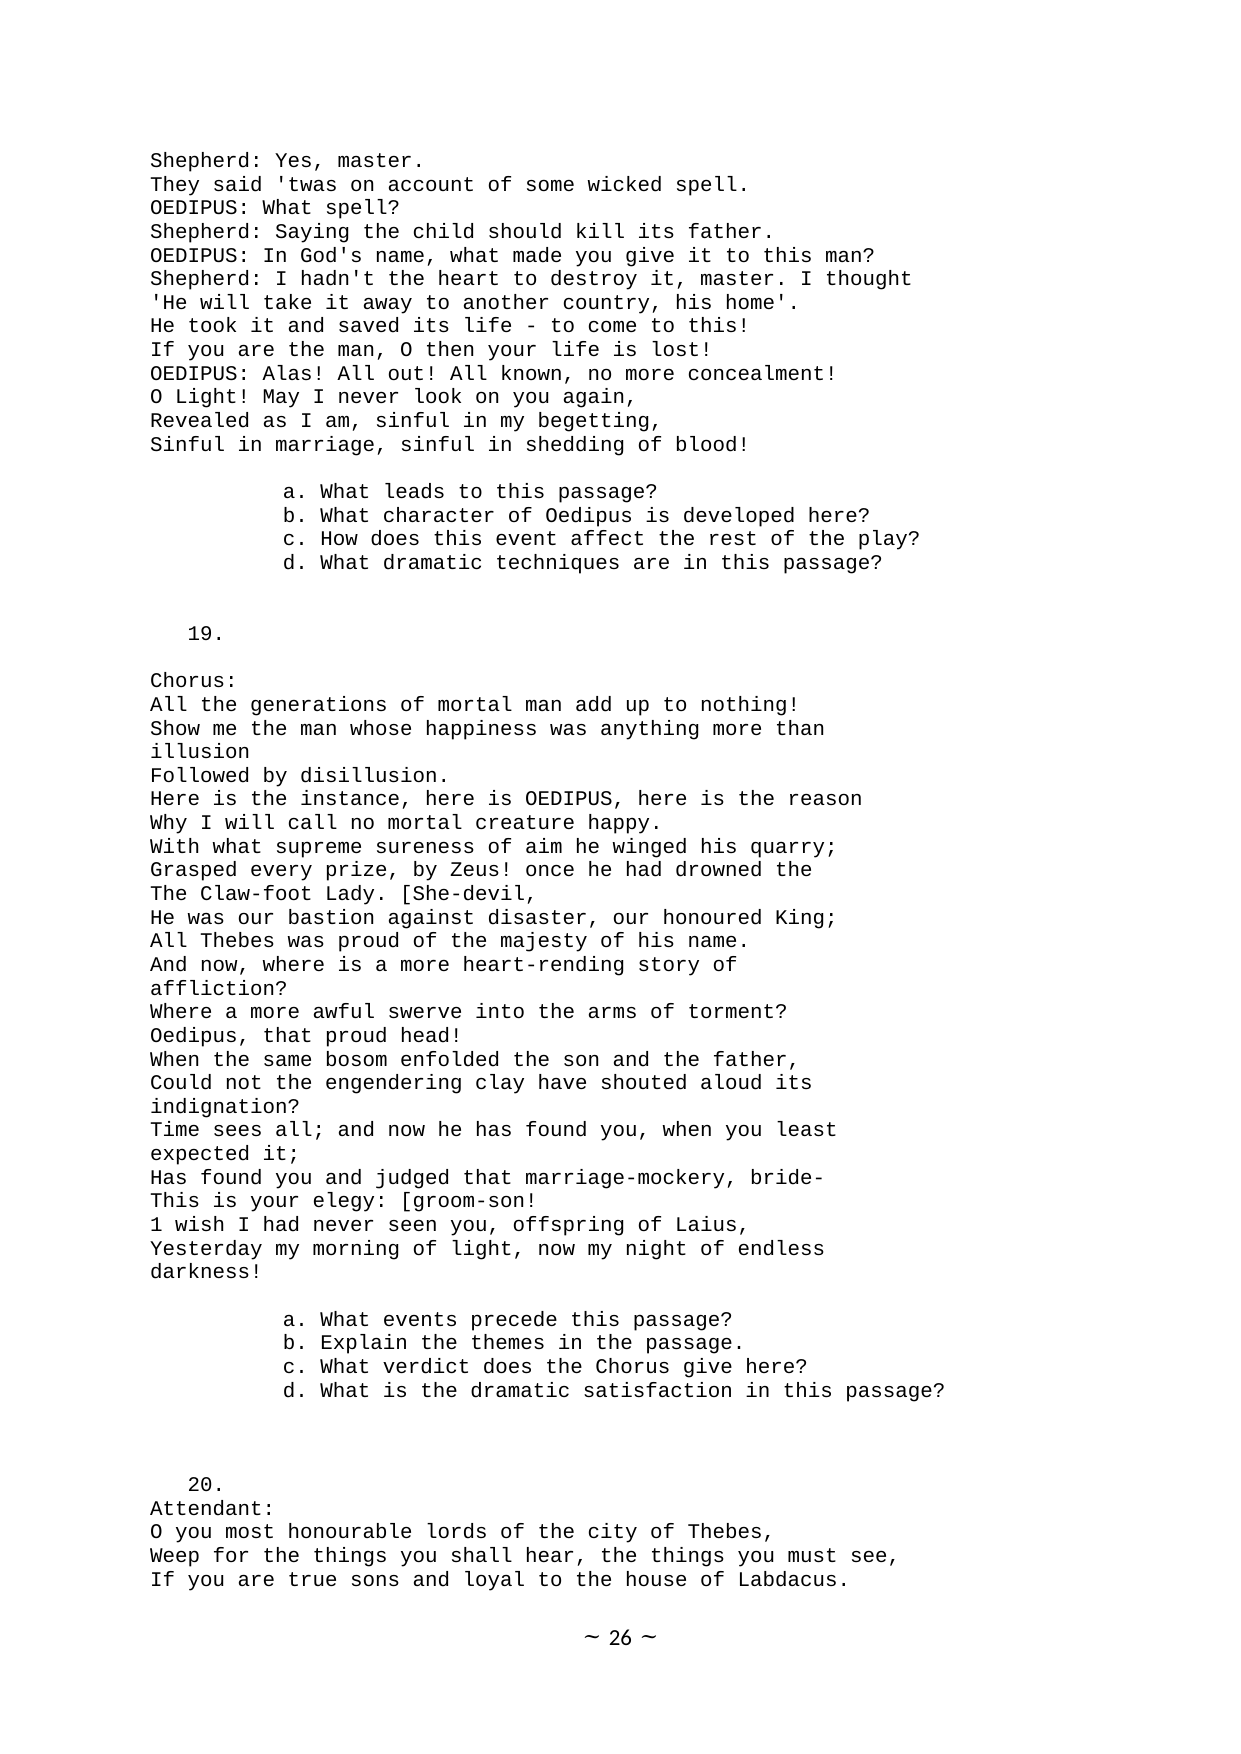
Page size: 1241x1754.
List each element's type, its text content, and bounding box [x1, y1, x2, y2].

text Grasped every prize, by Zeus! once he had drowned the [150, 859, 1090, 883]
text He was our bastion against disaster, our honoured King; [150, 907, 1090, 930]
list What character of Oedipus is developed here? [283, 505, 1090, 528]
text All the generations of mortal man add up to nothing! [150, 694, 1090, 717]
text OEDIPUS: Alas! All out! All known, no more concealment! [150, 363, 1090, 386]
text OEDIPUS: In God's name, what made you give it to this man? [150, 244, 1090, 268]
text And now, where is a more heart-rending story of [150, 954, 1090, 978]
text expected it; [150, 1143, 1090, 1167]
text Time sees all; and now he has found you, when you least [150, 1119, 1090, 1143]
text O you most honourable lords of the city of Thebes, [150, 1521, 1090, 1545]
list Explain the themes in the passage. [283, 1332, 1090, 1356]
text 'He will take it away to another country, his home'. [150, 292, 1090, 316]
text Sinful in marriage, sinful in shedding of blood! [150, 434, 1090, 457]
list What leads to this passage? [283, 481, 1090, 505]
text Weep for the things you shall hear, the things you must see, [150, 1545, 1090, 1569]
list What verdict does the Chorus give here? [283, 1356, 1090, 1379]
text affliction? [150, 978, 1090, 1001]
text Could not the engendering clay have shouted aloud its [150, 1072, 1090, 1096]
text Oedipus, that proud head! [150, 1025, 1090, 1048]
text darkness! [150, 1261, 1090, 1285]
text With what supreme sureness of aim he winged his quarry; [150, 836, 1090, 859]
text O Light! May I never look on you again, [150, 386, 1090, 410]
text Revealed as I am, sinful in my begetting, [150, 410, 1090, 434]
list What is the dramatic satisfaction in this passage? [283, 1379, 1090, 1403]
text This is your elegy: [groom-son! [150, 1190, 1090, 1214]
text illusion [150, 741, 1090, 765]
text Where a more awful swerve into the arms of torment? [150, 1001, 1090, 1025]
list What events precede this passage? [283, 1309, 1090, 1332]
text The Claw-foot Lady. [She-devil, [150, 883, 1090, 907]
text All Thebes was proud of the majesty of his name. [150, 930, 1090, 954]
text Chorus: [150, 670, 1090, 694]
text OEDIPUS: What spell? [150, 197, 1090, 221]
text Yesterday my morning of light, now my night of endless [150, 1238, 1090, 1261]
text He took it and saved its life - to come to this! [150, 316, 1090, 339]
text Why I will call no mortal creature happy. [150, 812, 1090, 836]
text If you are the man, O then your life is lost! [150, 339, 1090, 363]
text Shepherd: I hadn't the heart to destroy it, master. I thought [150, 268, 1090, 292]
text Show me the man whose happiness was anything more than [150, 717, 1090, 741]
text 1 wish I had never seen you, offspring of Laius, [150, 1214, 1090, 1238]
text If you are true sons and loyal to the house of Labdacus. [150, 1569, 1090, 1592]
text Here is the instance, here is OEDIPUS, here is the reason [150, 788, 1090, 812]
list How does this event affect the rest of the play? [283, 528, 1090, 552]
text indignation? [150, 1096, 1090, 1119]
list What dramatic techniques are in this passage? [283, 552, 1090, 576]
text Has found you and judged that marriage-mockery, bride- [150, 1167, 1090, 1190]
text Shepherd: Saying the child should kill its father. [150, 221, 1090, 244]
text Followed by disillusion. [150, 765, 1090, 788]
text Attendant: [150, 1498, 1090, 1521]
text Shepherd: Yes, master. [150, 150, 1090, 174]
text They said 'twas on account of some wicked spell. [150, 174, 1090, 197]
text When the same bosom enfolded the son and the father, [150, 1048, 1090, 1072]
